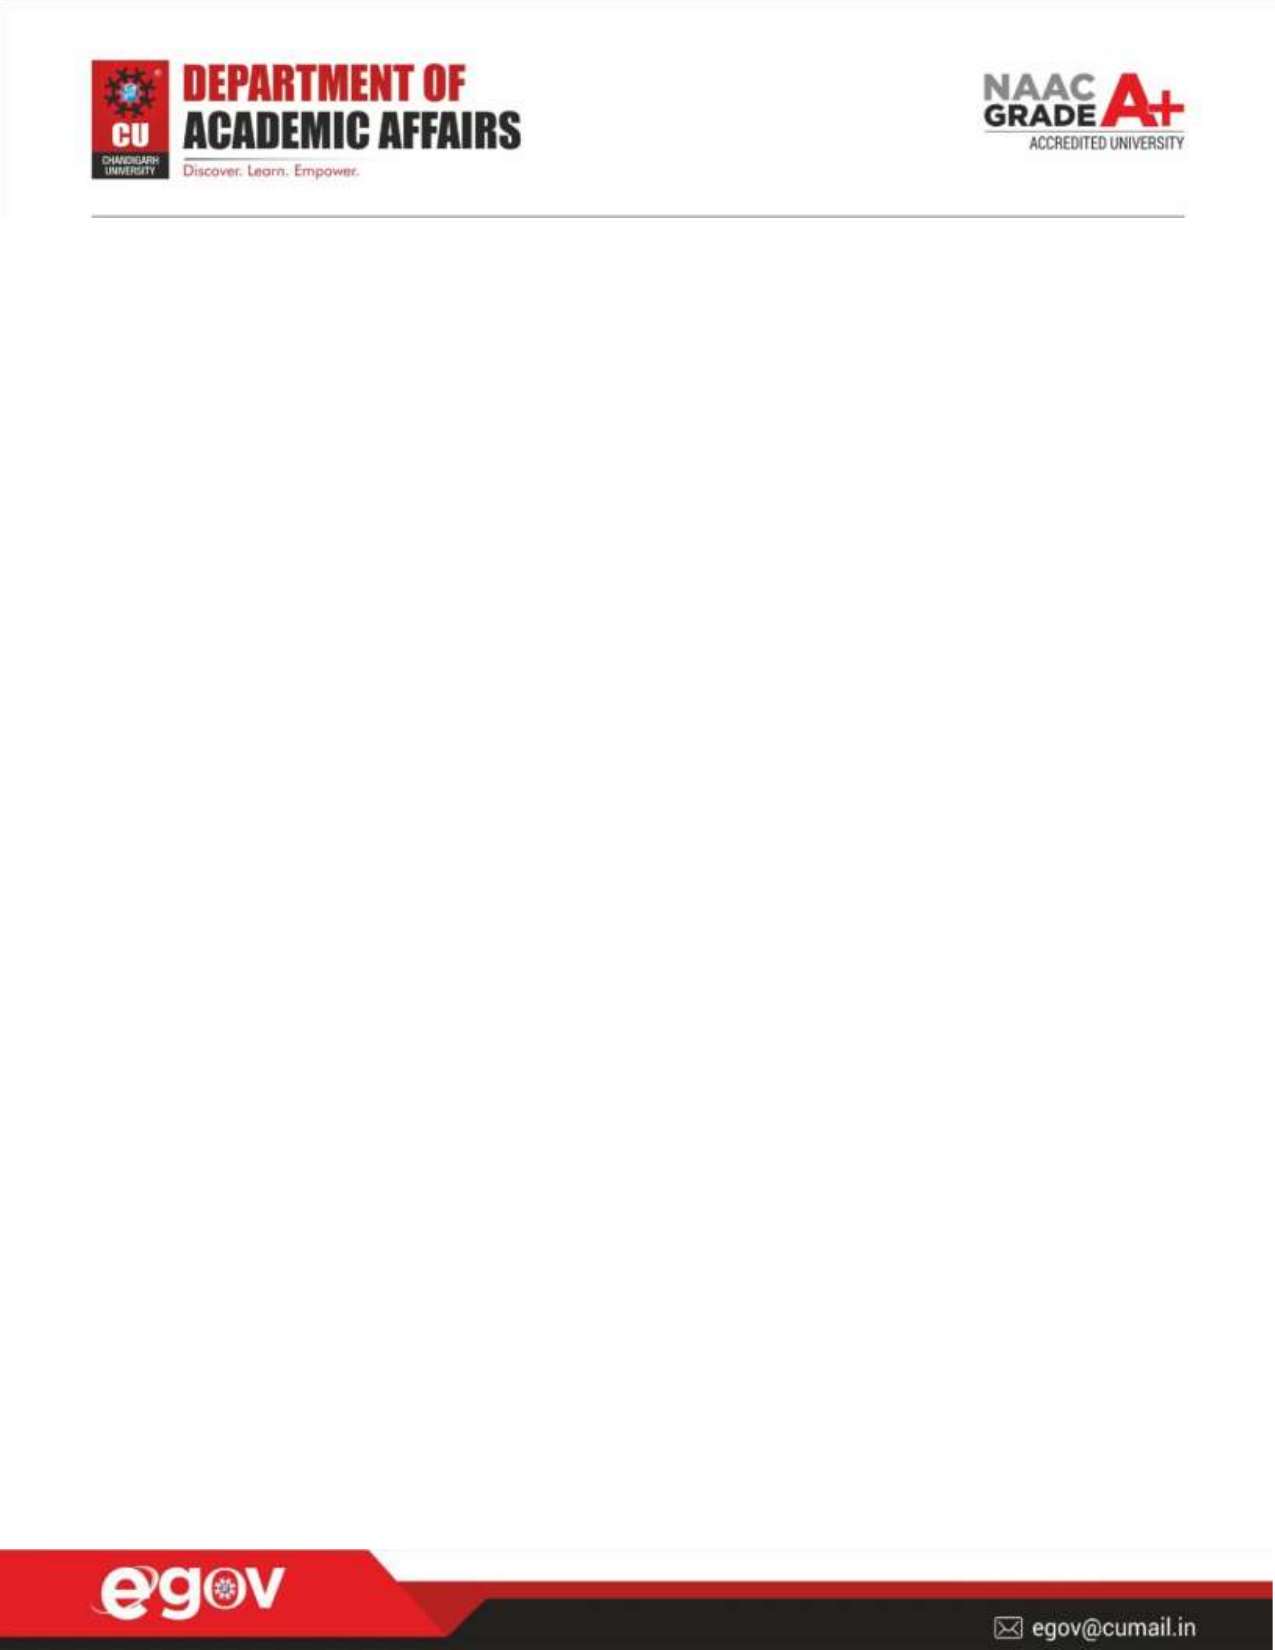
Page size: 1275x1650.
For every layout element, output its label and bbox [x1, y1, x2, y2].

picture [0, 1549, 1273, 1650]
picture [0, 0, 1275, 218]
